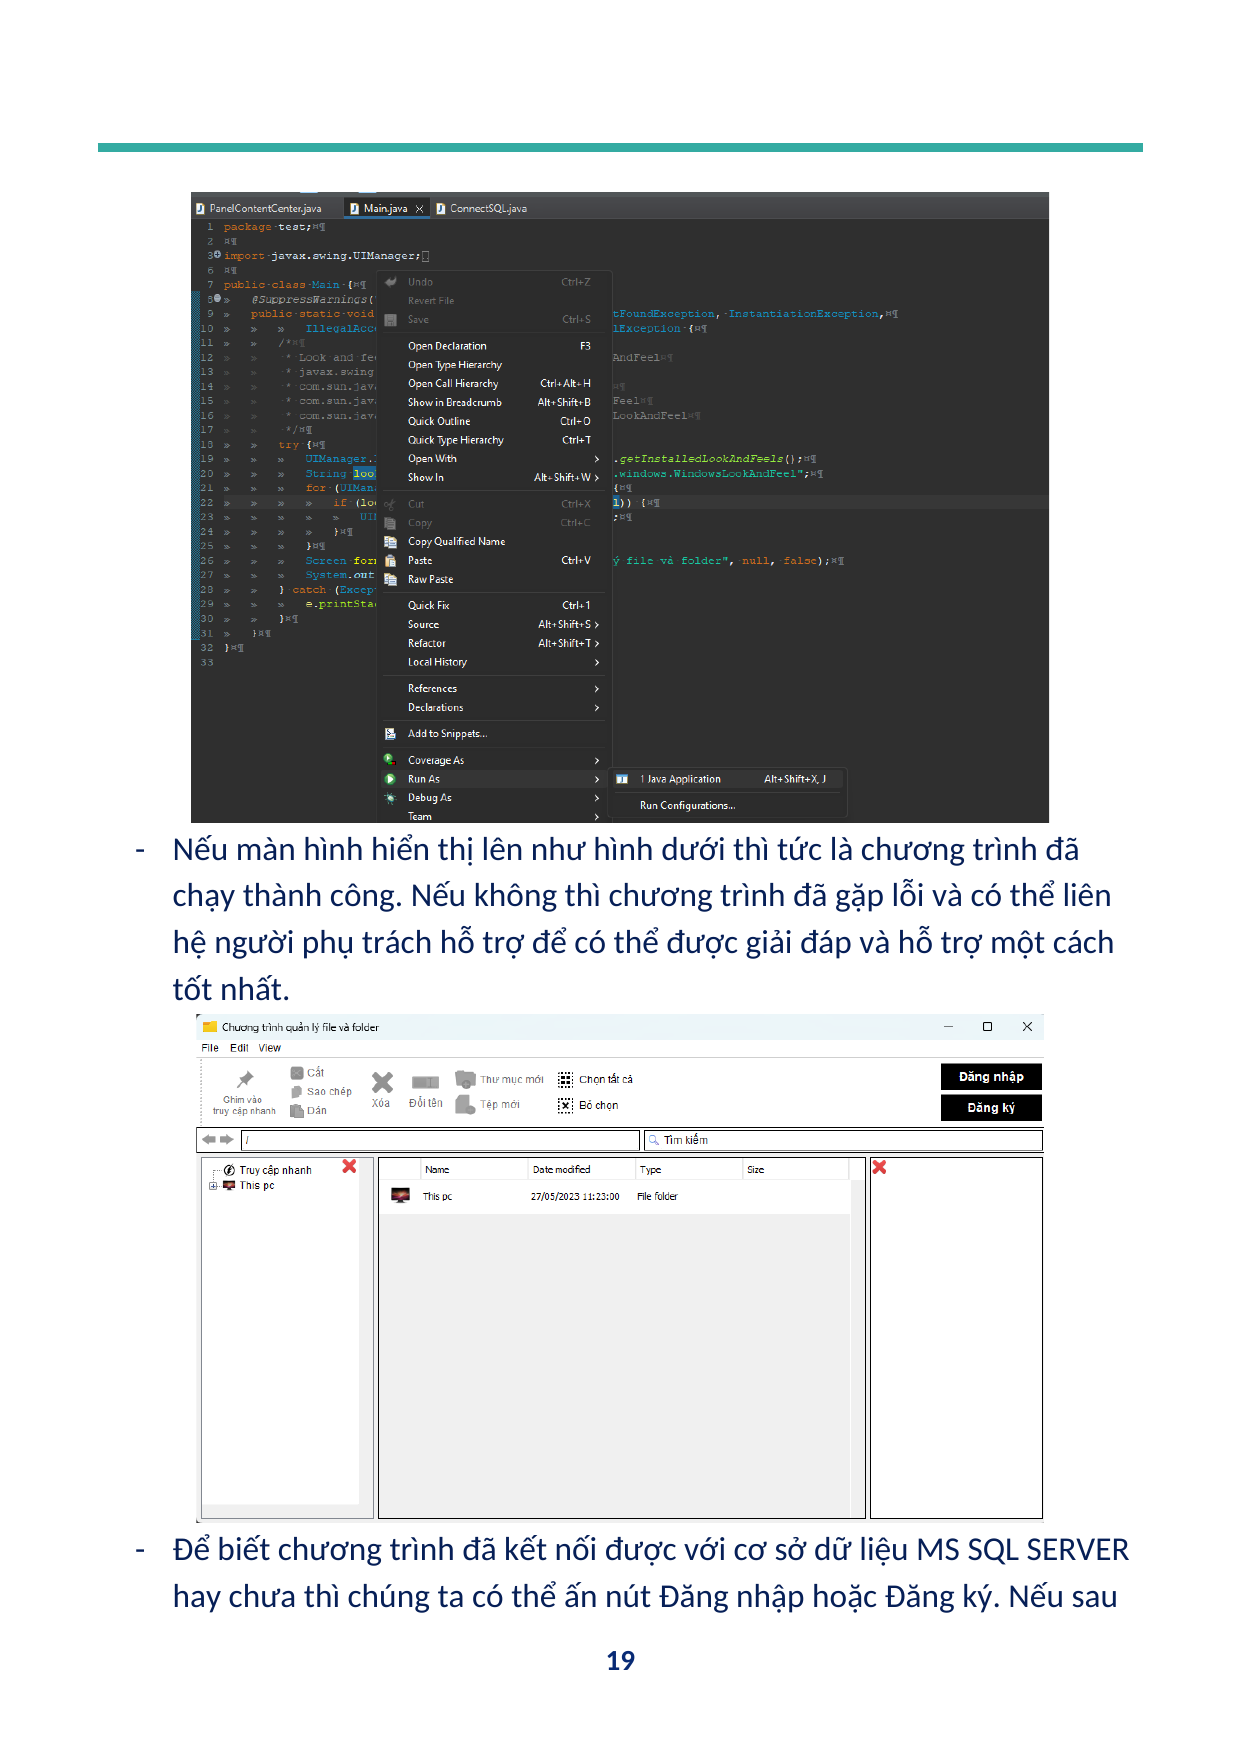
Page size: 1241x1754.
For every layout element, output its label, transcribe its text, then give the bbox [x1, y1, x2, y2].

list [135, 1528, 1143, 1615]
list Nếu màn hình hiển thị lên như hình dưới thì tức là chương trình đã chạy thành công. Nếu không thì chương trình đã gặp lỗi và có thể liên hệ người phụ trách hỗ trợ để có thể được giải đáp và hỗ trợ một cách tốt nhất. [135, 827, 1143, 1008]
picture [196, 1014, 1044, 1523]
picture [191, 192, 1050, 823]
